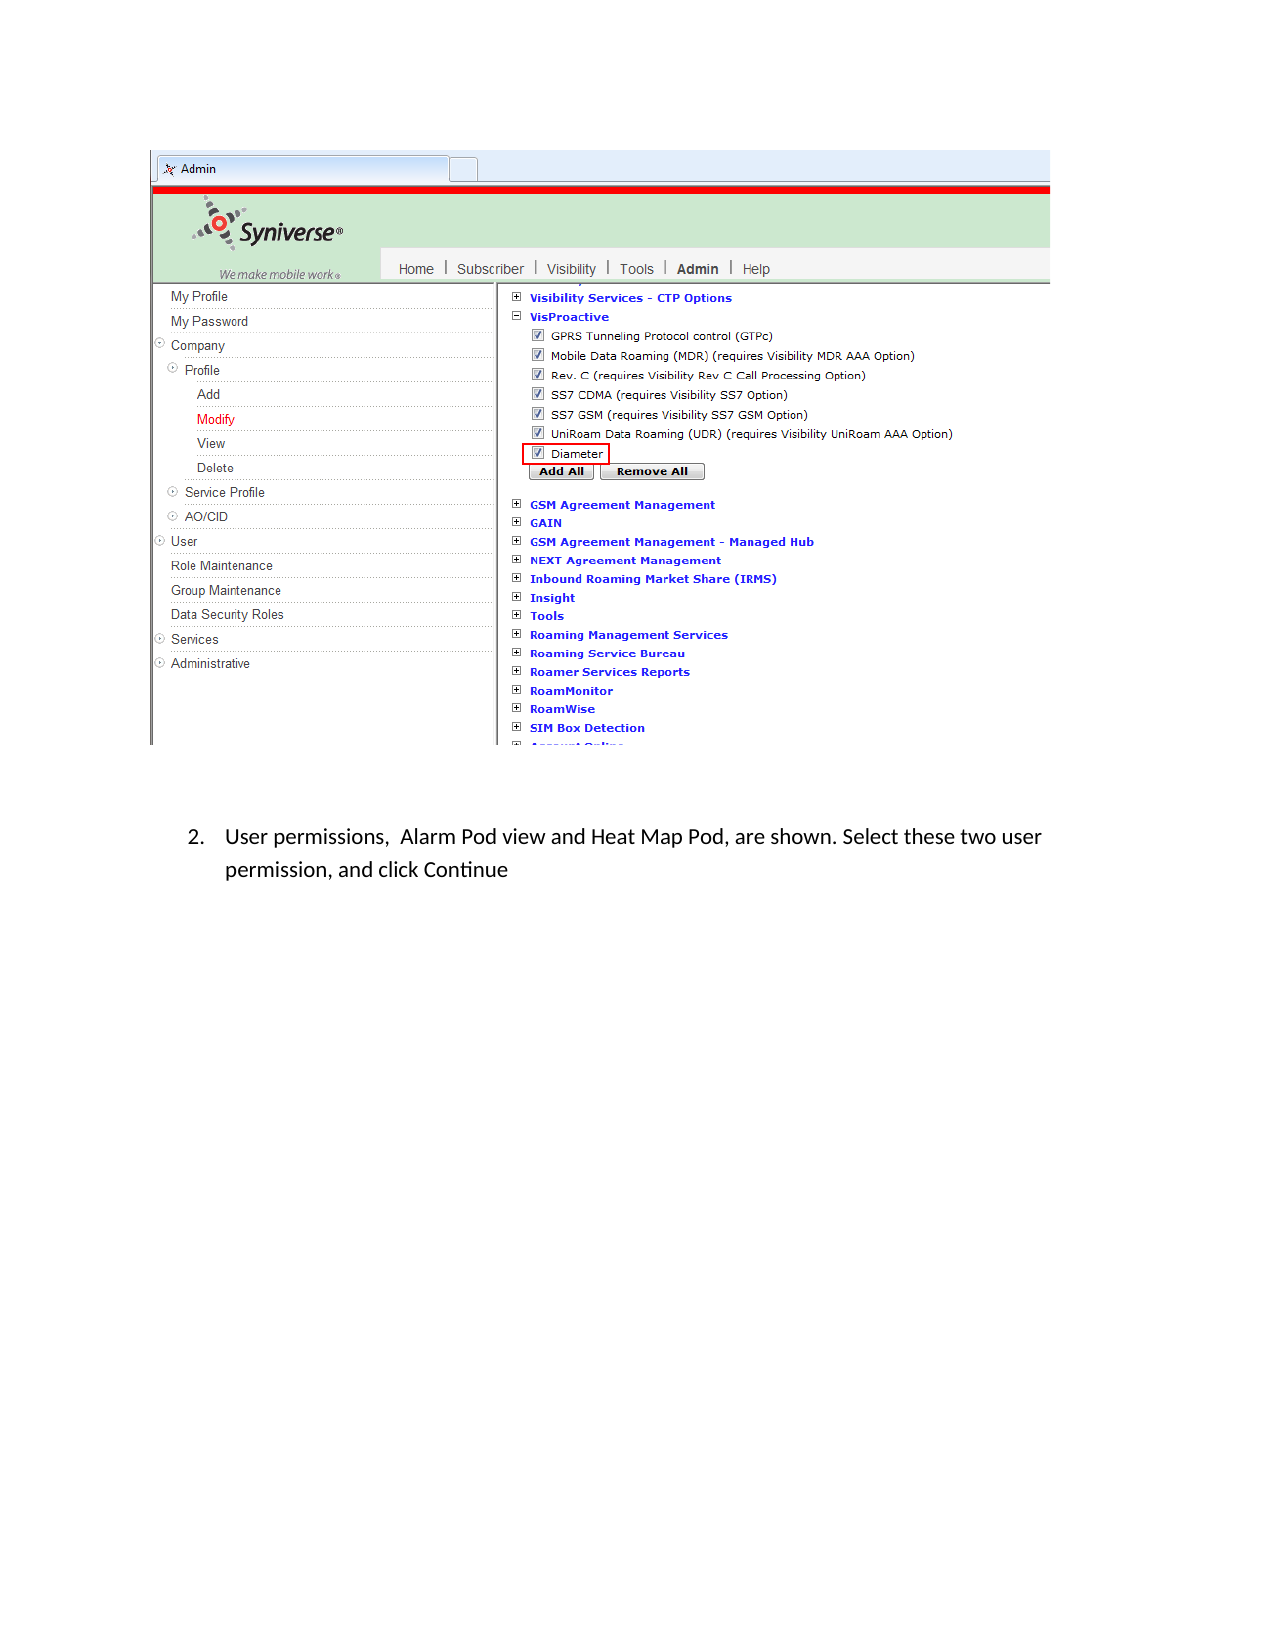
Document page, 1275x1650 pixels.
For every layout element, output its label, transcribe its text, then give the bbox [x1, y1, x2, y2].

picture [150, 150, 1050, 745]
list User permissions, Alarm Pod view and Heat Map Pod, are shown. Select these two user permission, and click Continue [187, 822, 1125, 883]
